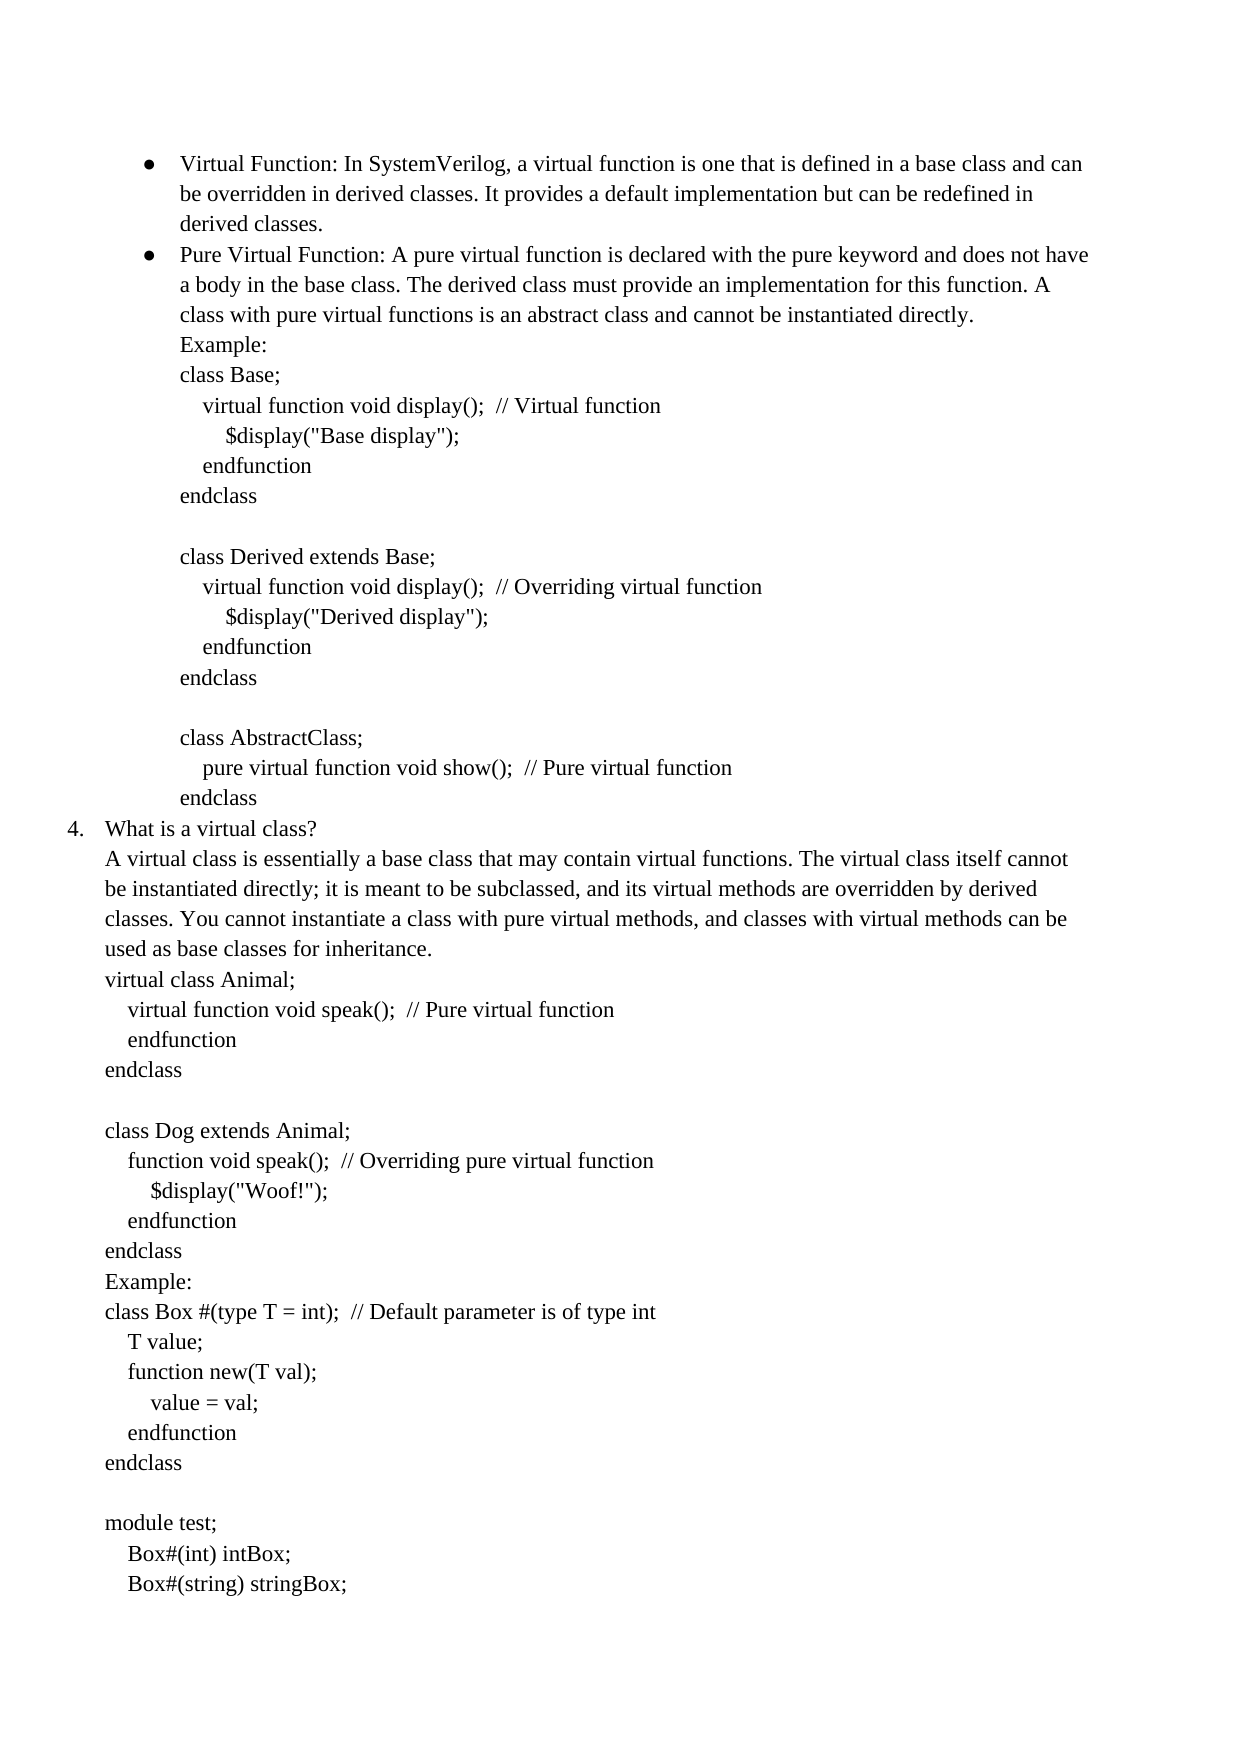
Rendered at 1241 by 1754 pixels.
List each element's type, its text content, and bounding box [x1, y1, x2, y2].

text function new(T val); [104, 1358, 1090, 1385]
text endclass [104, 1056, 1090, 1083]
text virtual class Animal; [104, 966, 1090, 992]
text class Derived extends Base; [179, 543, 1090, 569]
list Pure Virtual Function: A pure virtual function is declared with the pure keyword and does not have a body in the base class. The derived class must provide an implementation for this function. A class with pure virtual functions is an abstract class and cannot be instantiated directly. [142, 241, 1090, 327]
text endfunction [104, 1419, 1090, 1445]
text pure virtual function void show(); // Pure virtual function [179, 754, 1090, 781]
text endclass [104, 1238, 1090, 1264]
list What is a virtual class? [67, 815, 1090, 841]
text class AbstractClass; [179, 724, 1090, 750]
text module test; [104, 1509, 1090, 1536]
text virtual function void speak(); // Pure virtual function [104, 996, 1090, 1022]
text endclass [179, 784, 1090, 811]
text class Box #(type T = int); // Default parameter is of type int [104, 1298, 1090, 1324]
text A virtual class is essentially a base class that may contain virtual functions. The virtual class itself cannot be instantiated directly; it is meant to be subclassed, and its virtual methods are overridden by derived classes. You cannot instantiate a class with pure virtual methods, and classes with virtual methods can be used as base classes for inheritance. [104, 845, 1090, 962]
text endclass [179, 482, 1090, 509]
text Box#(string) stringBox; [104, 1570, 1090, 1596]
text $display("Woof!"); [104, 1177, 1090, 1203]
text endfunction [104, 1026, 1090, 1052]
text $display("Base display"); [179, 422, 1090, 448]
text $display("Derived display"); [179, 603, 1090, 629]
text value = val; [104, 1389, 1090, 1415]
text endfunction [104, 1207, 1090, 1234]
text endclass [179, 664, 1090, 690]
text virtual function void display(); // Overriding virtual function [179, 573, 1090, 599]
text class Base; [179, 362, 1090, 388]
list Virtual Function: In SystemVerilog, a virtual function is one that is defined in a base class and can be overridden in derived classes. It provides a default implementation but can be redefined in derived classes. [142, 150, 1090, 237]
text class Dog extends Animal; [104, 1117, 1090, 1143]
text endfunction [179, 633, 1090, 660]
text virtual function void display(); // Virtual function [179, 392, 1090, 418]
text endfunction [179, 452, 1090, 478]
text function void speak(); // Overriding pure virtual function [104, 1147, 1090, 1173]
text T value; [104, 1328, 1090, 1354]
text Example: [104, 1268, 1090, 1294]
text endclass [104, 1449, 1090, 1475]
text Example: [179, 331, 1090, 358]
text Box#(int) intBox; [104, 1540, 1090, 1566]
